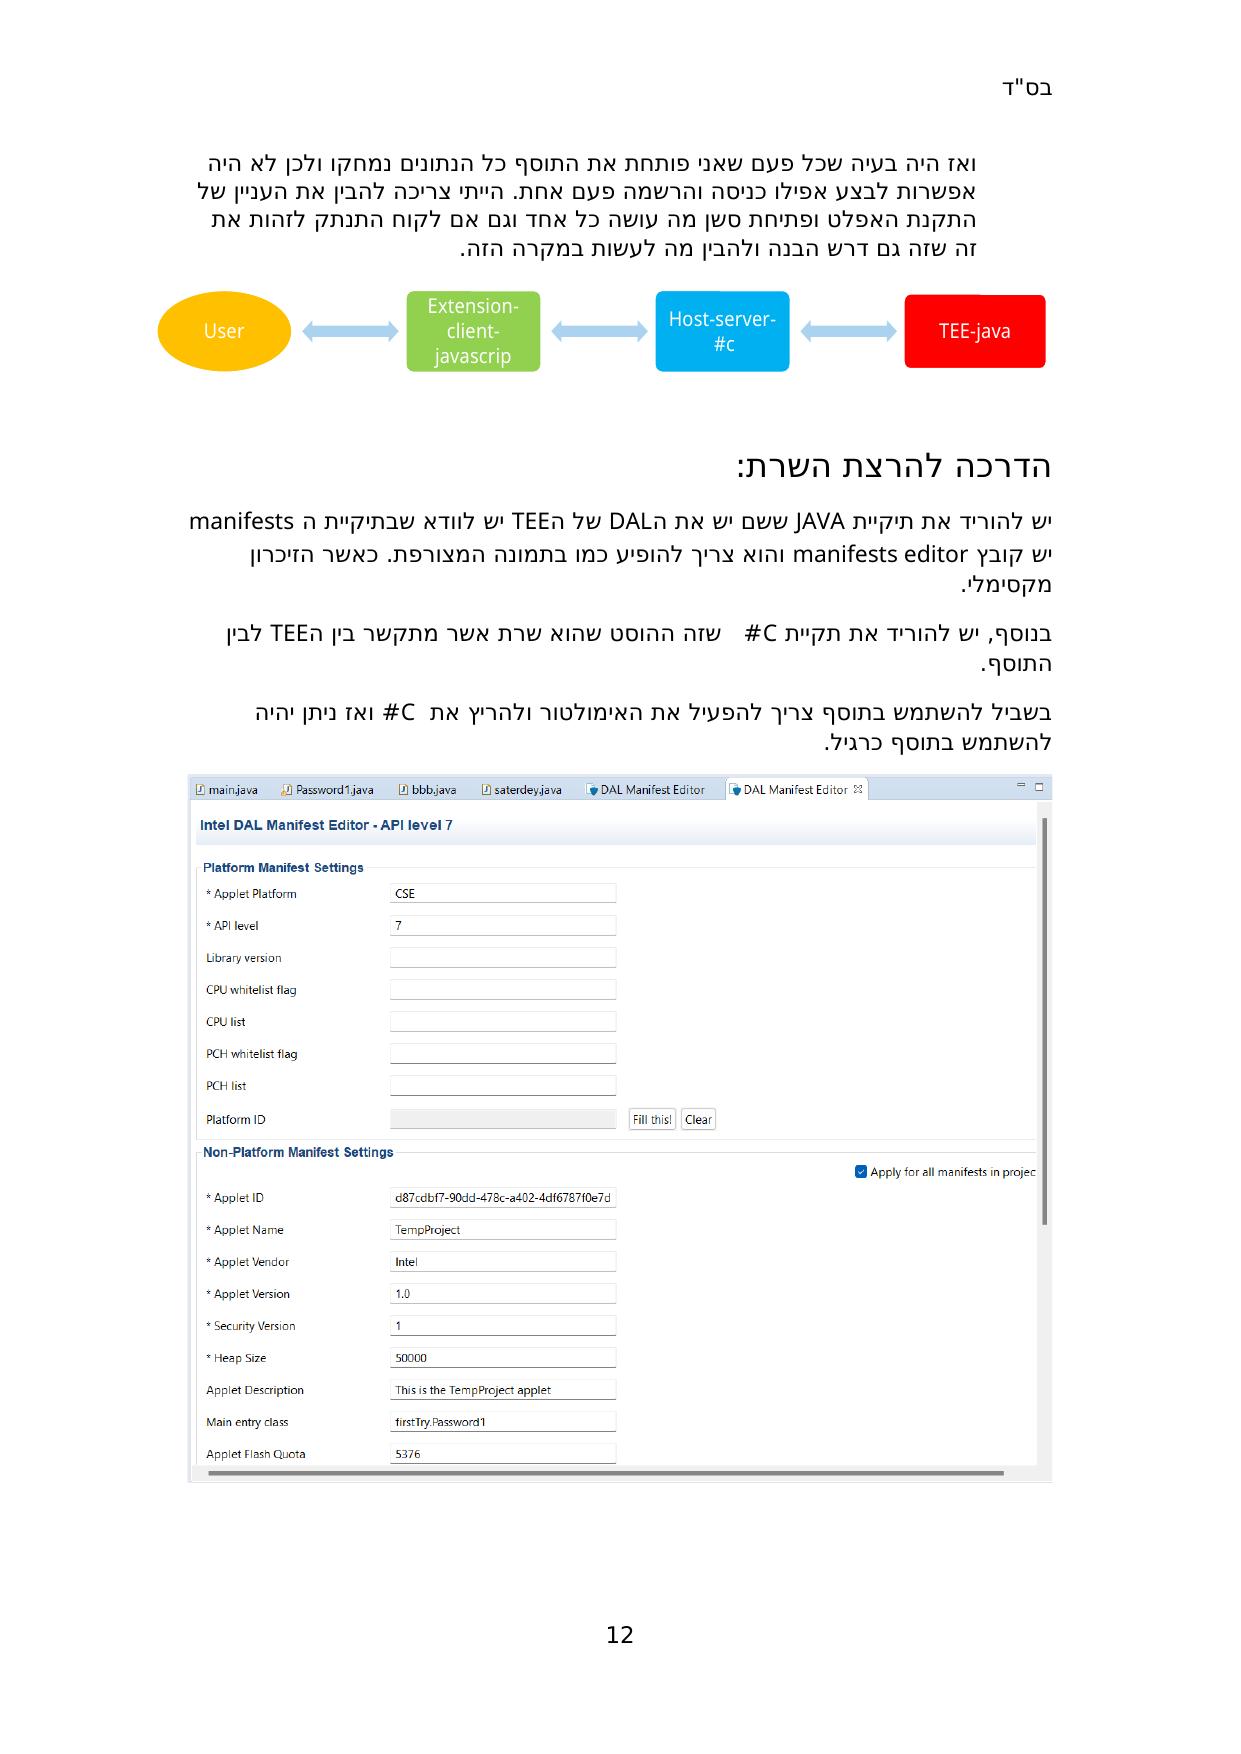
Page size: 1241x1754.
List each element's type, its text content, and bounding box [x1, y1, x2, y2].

list ואז היה בעיה שכל פעם שאני פותחת את התוסף כל הנתונים נמחקו ולכן לא היה אפשרות לבצע אפילו כניסה והרשמה פעם אחת. הייתי צריכה להבין את העניין של התקנת האפלט ופתיחת סשן מה עושה כל אחד וגם אם לקוח התנתק לזהות את זה שזה גם דרש הבנה ולהבין מה לעשות במקרה הזה. [187, 150, 978, 261]
text יש להוריד את תיקיית JAVA ששם יש את הDAL של הTEE יש לוודא שבתיקיית ה manifests יש קובץ manifests editor והוא צריך להופיע כמו בתמונה המצורפת. כאשר הזיכרון מקסימלי. [187, 505, 1053, 598]
text הדרכה להרצת השרת: [187, 446, 1053, 485]
text בשביל להשתמש בתוסף צריך להפעיל את האימולטור ולהריץ את C# ואז ניתן יהיה להשתמש בתוסף כרגיל. [187, 696, 1053, 756]
text בנוסף, יש להוריד את תקיית C# שזה ההוסט שהוא שרת אשר מתקשר בין הTEE לבין התוסף. [187, 617, 1053, 677]
picture [187, 774, 1053, 1483]
